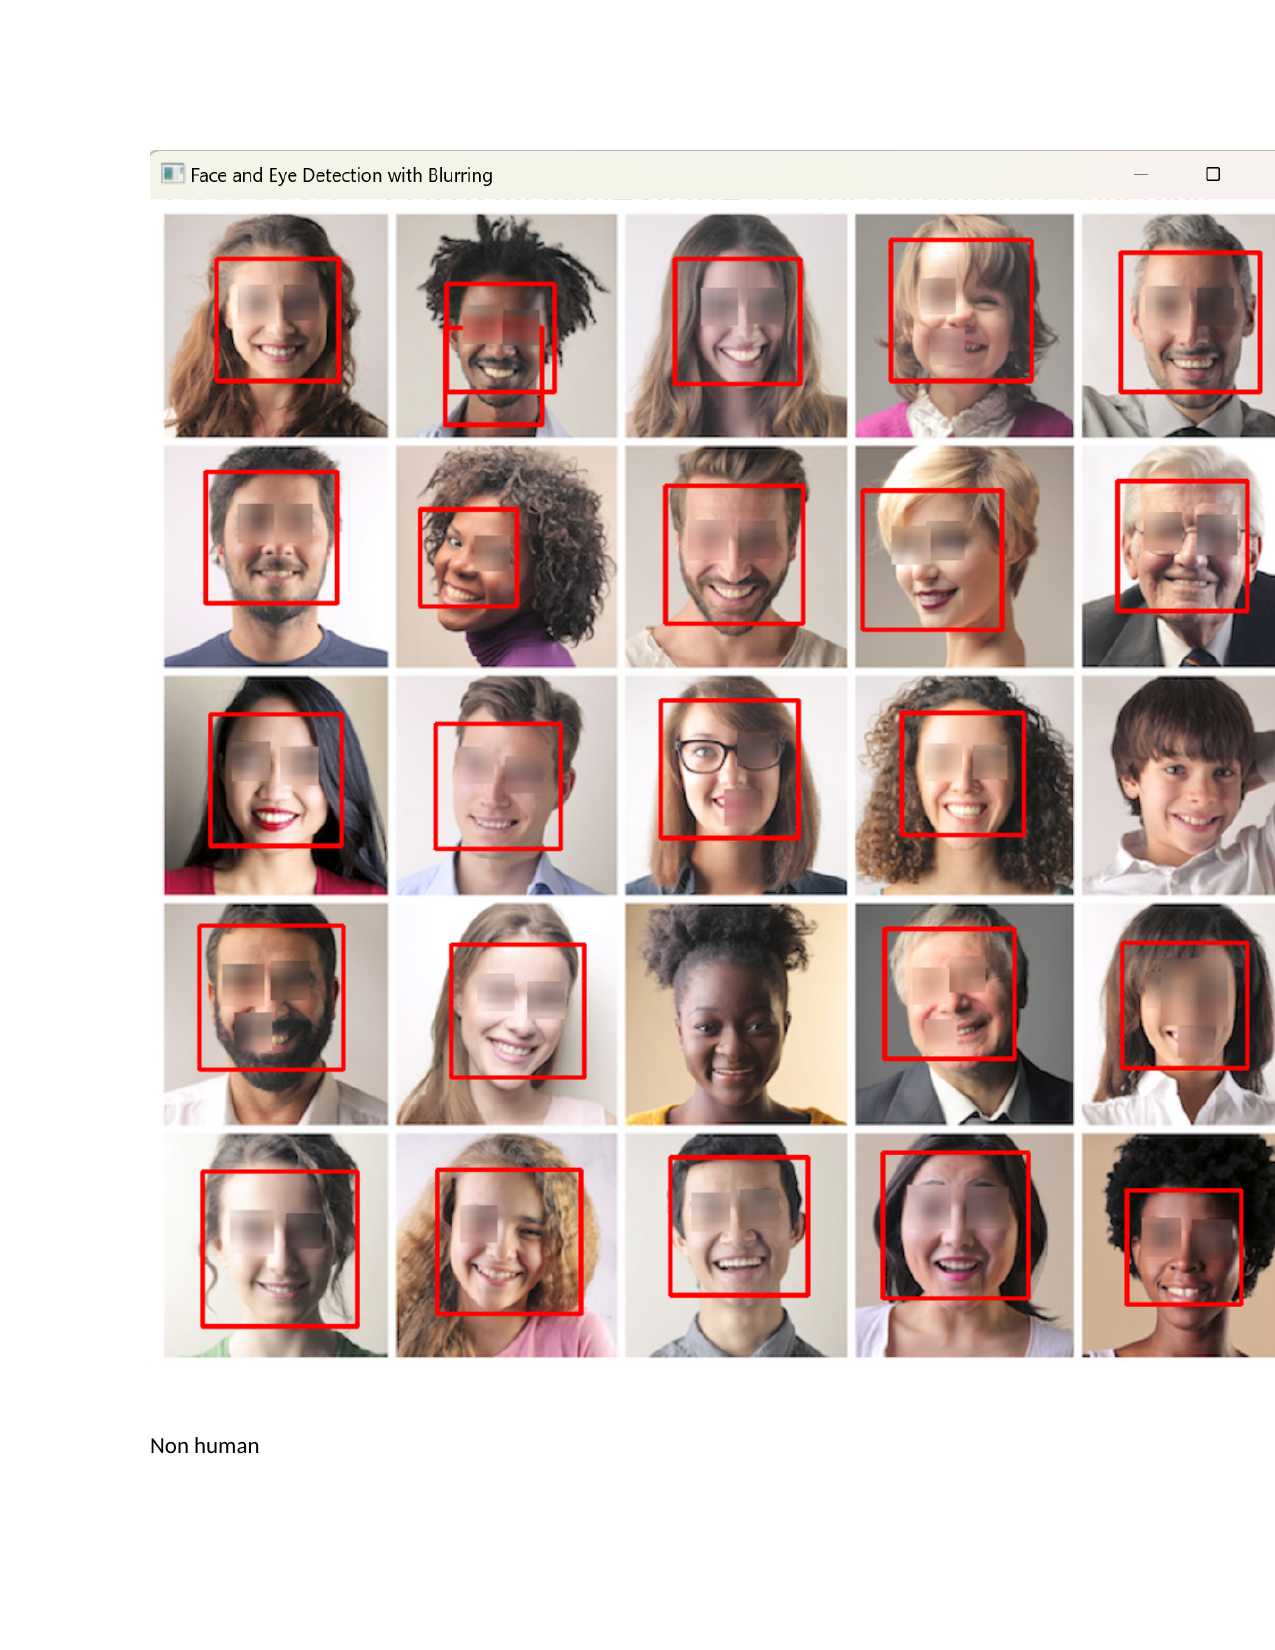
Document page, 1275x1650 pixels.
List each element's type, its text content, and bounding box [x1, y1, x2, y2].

picture [150, 150, 1275, 1366]
text Non human [150, 1431, 1125, 1459]
